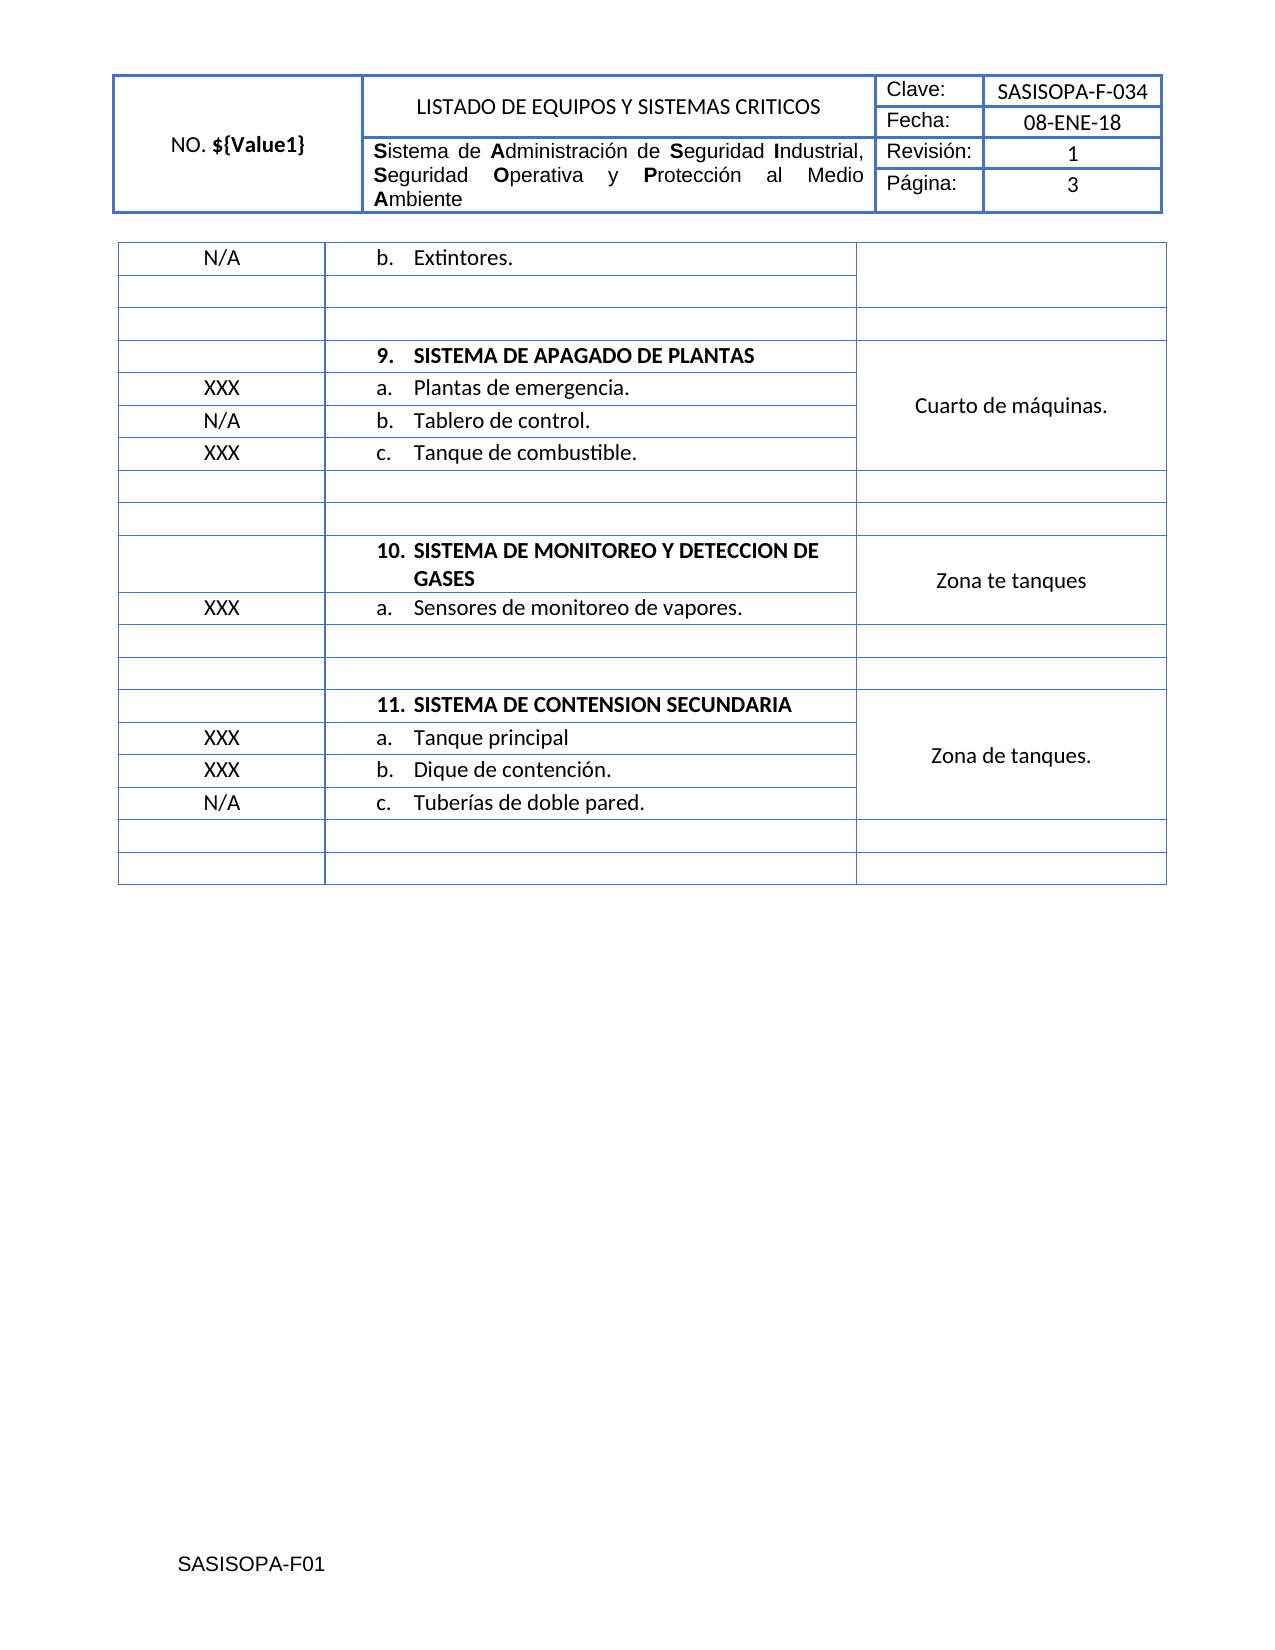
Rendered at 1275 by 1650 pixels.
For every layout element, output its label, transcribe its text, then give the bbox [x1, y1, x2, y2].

table_cell [326, 308, 856, 340]
table_cell [326, 471, 856, 502]
table_cell N/A [119, 406, 324, 437]
table_cell [119, 658, 324, 689]
table_cell XXX [119, 723, 324, 754]
table_cell [857, 820, 1166, 852]
table_cell [119, 536, 324, 592]
table_cell [119, 853, 324, 884]
table_cell [326, 503, 856, 535]
table_cell Tuberías de doble pared. [326, 788, 856, 819]
table_cell [119, 820, 324, 852]
table_cell [857, 853, 1166, 884]
table_cell Tanque principal [326, 723, 856, 754]
table_cell Zona te tanques [857, 536, 1166, 624]
table_cell [119, 471, 324, 502]
table_cell XXX [119, 373, 324, 405]
table_cell Cuarto de máquinas. [857, 341, 1166, 470]
table_cell Sensores de monitoreo de vapores. [326, 593, 856, 624]
table_cell [119, 341, 324, 372]
table_cell SISTEMA DE APAGADO DE PLANTAS [326, 341, 856, 372]
table_cell [119, 625, 324, 657]
table_cell XXX [119, 755, 324, 787]
table_cell [857, 308, 1166, 340]
table_cell [857, 625, 1166, 657]
table_cell [326, 658, 856, 689]
table_cell Tablero de control. [326, 406, 856, 437]
table_cell N/A [119, 788, 324, 819]
table_cell XXX [119, 593, 324, 624]
table_cell Extintores. [326, 243, 856, 275]
table_cell N/A [119, 243, 324, 275]
table_cell [326, 276, 856, 307]
table_cell Zona de tanques. [857, 690, 1166, 819]
table_cell [857, 503, 1166, 535]
table_cell [119, 308, 324, 340]
table_cell Tanque de combustible. [326, 438, 856, 470]
table_cell [119, 276, 324, 307]
table_cell [857, 471, 1166, 502]
table_cell Plantas de emergencia. [326, 373, 856, 405]
table_cell SISTEMA DE CONTENSION SECUNDARIA [326, 690, 856, 722]
table_cell [326, 820, 856, 852]
table_cell [857, 658, 1166, 689]
table_cell [326, 625, 856, 657]
table_cell Dique de contención. [326, 755, 856, 787]
table_cell [119, 690, 324, 722]
table_cell [326, 853, 856, 884]
table_cell SISTEMA DE MONITOREO Y DETECCION DE GASES [326, 536, 856, 592]
table_cell [119, 503, 324, 535]
table_cell XXX [119, 438, 324, 470]
